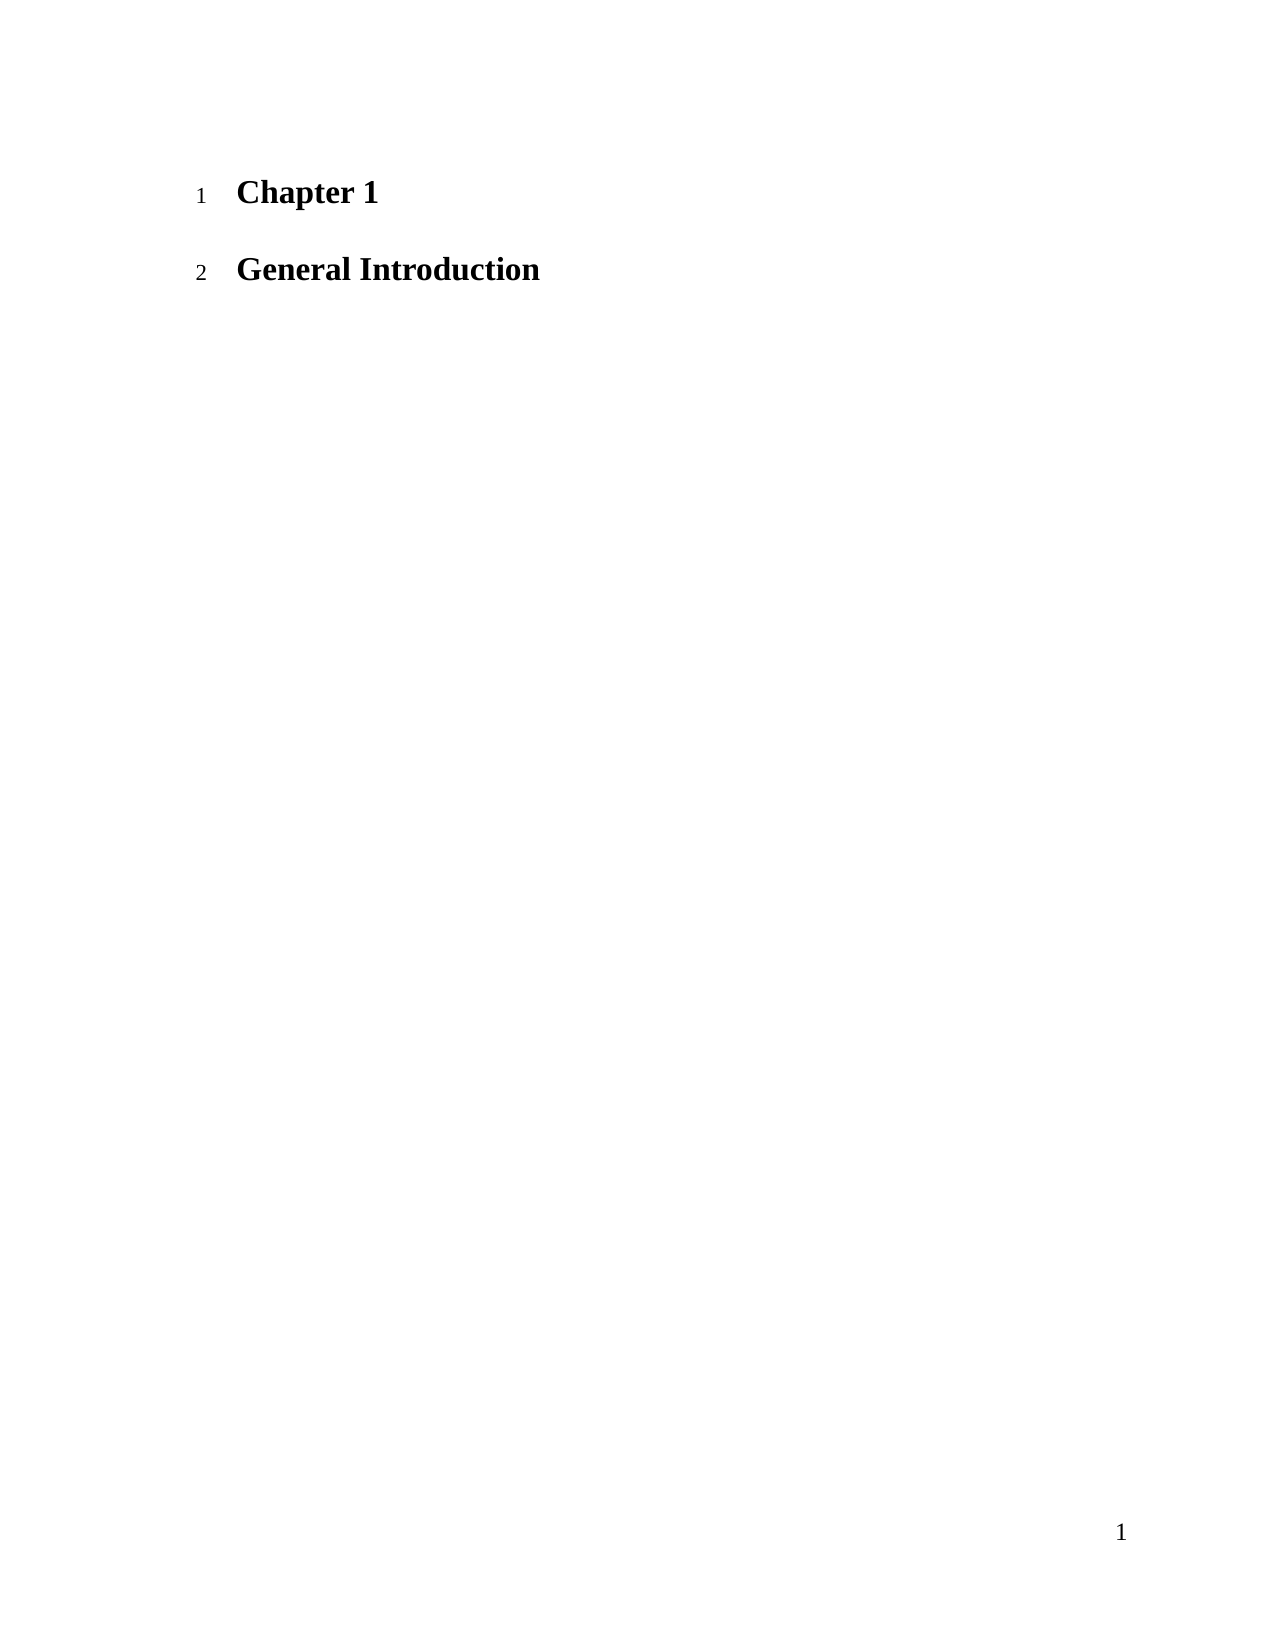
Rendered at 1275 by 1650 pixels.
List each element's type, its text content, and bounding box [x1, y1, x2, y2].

title Chapter 1 General Introduction [236, 173, 1127, 288]
